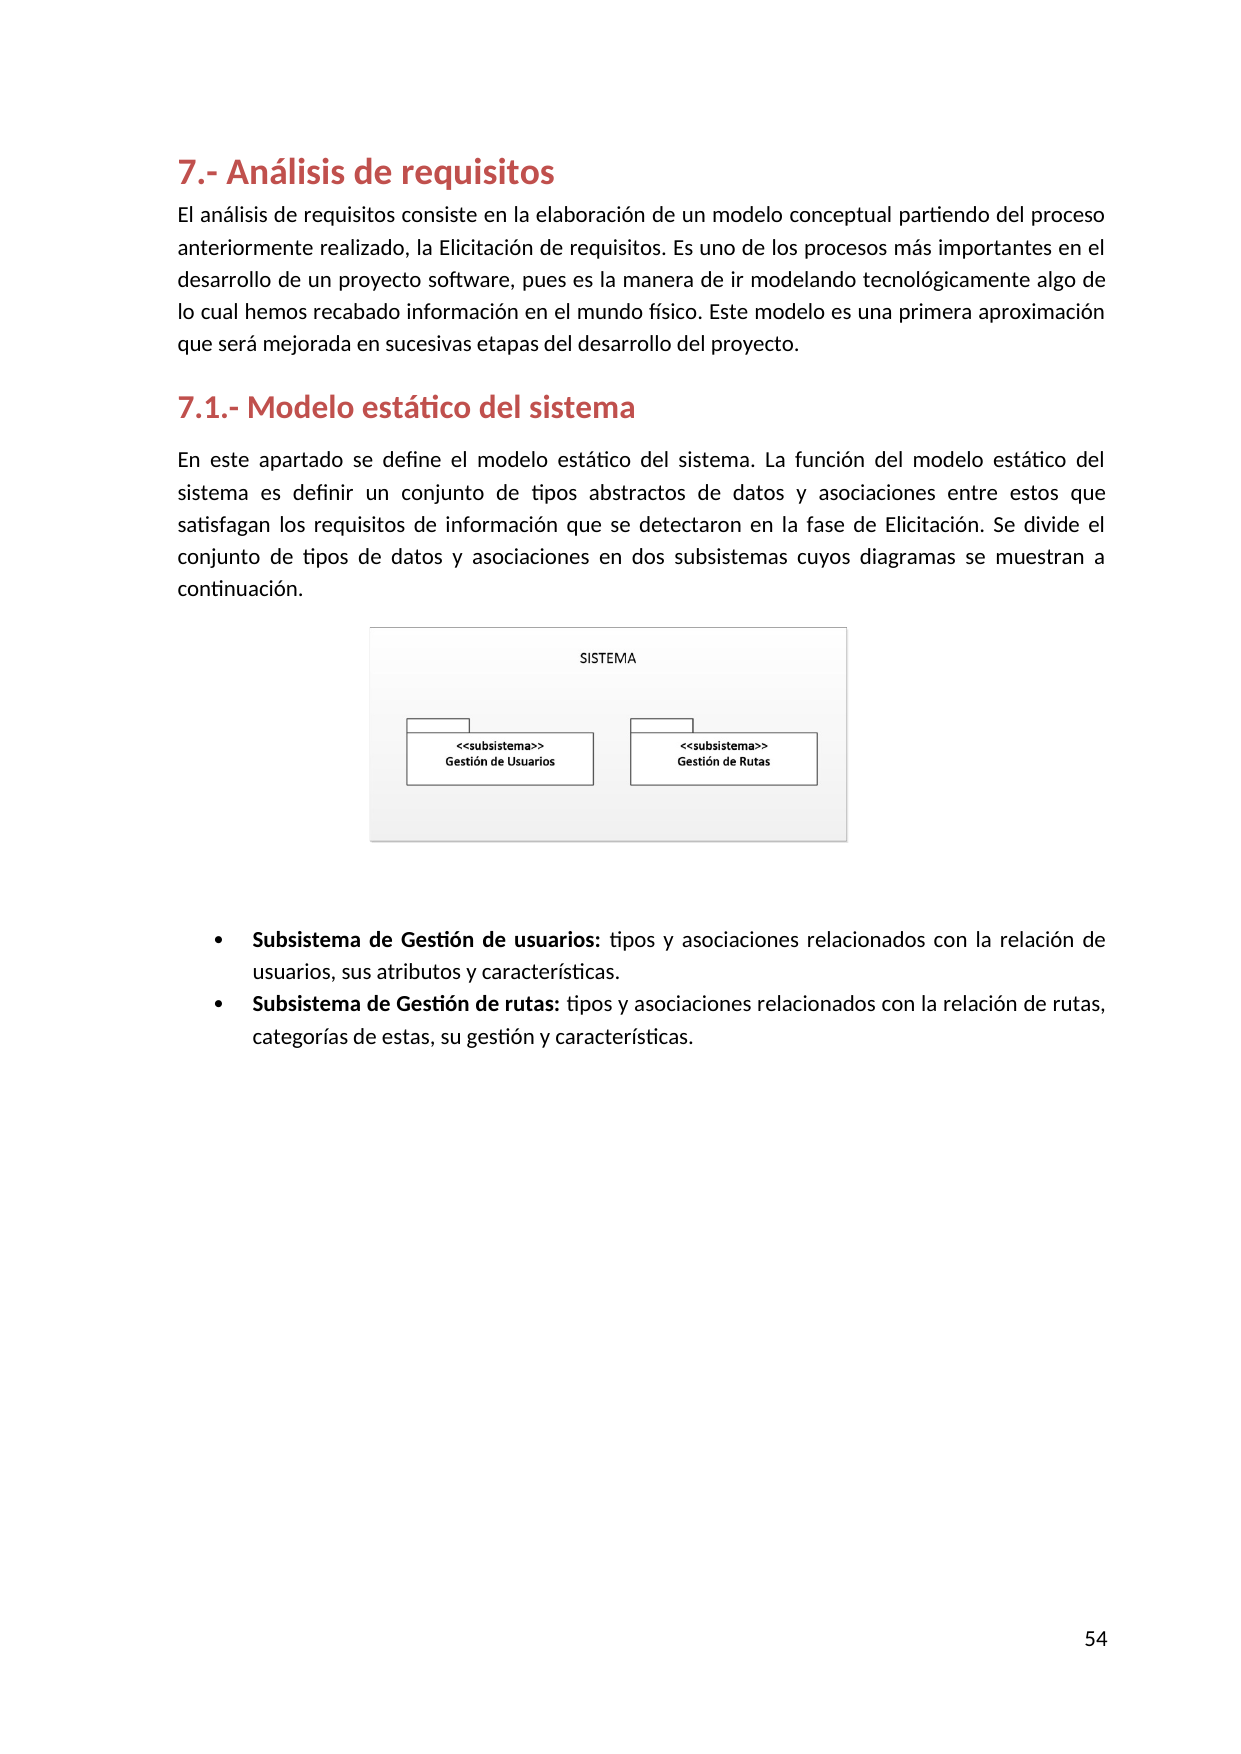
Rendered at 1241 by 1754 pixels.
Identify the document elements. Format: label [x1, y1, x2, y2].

picture [369, 627, 849, 843]
